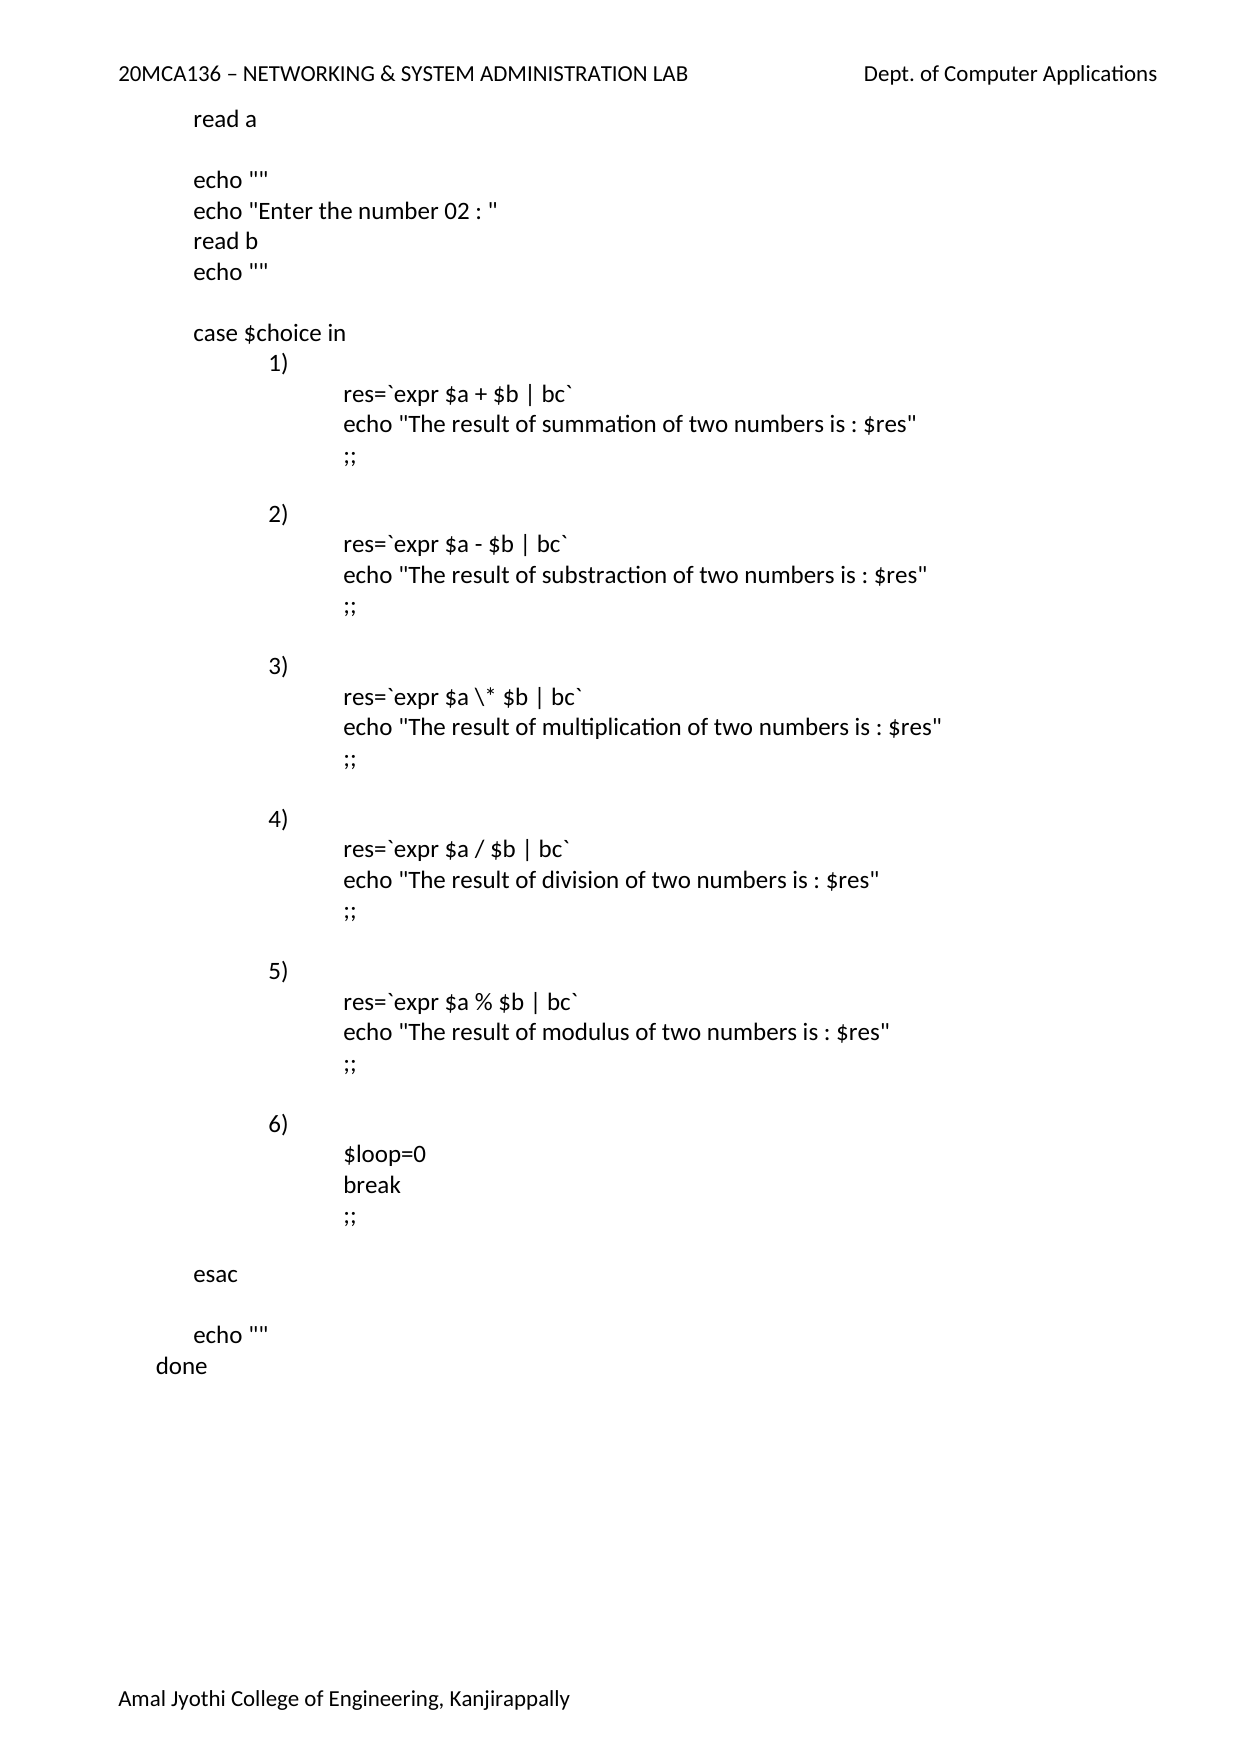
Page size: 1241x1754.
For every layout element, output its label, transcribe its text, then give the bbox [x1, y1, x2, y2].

text 1) [156, 348, 1167, 378]
text res=`expr $a - $b | bc` [156, 528, 1167, 559]
text echo "" [156, 1319, 1167, 1350]
text echo "Enter the number 02 : " [156, 195, 1167, 226]
text $loop=0 [156, 1139, 1167, 1169]
text ;; [156, 1047, 1167, 1078]
text ;; [156, 1200, 1167, 1230]
text read b [156, 226, 1167, 256]
text echo "The result of substraction of two numbers is : $res" [156, 559, 1167, 589]
text res=`expr $a % $b | bc` [156, 986, 1167, 1017]
text echo "The result of summation of two numbers is : $res" [156, 409, 1167, 439]
text res=`expr $a \* $b | bc` [156, 681, 1167, 711]
text case $choice in [156, 317, 1167, 348]
text done [156, 1350, 1167, 1380]
text 5) [156, 956, 1167, 986]
text res=`expr $a + $b | bc` [156, 378, 1167, 409]
text echo "" [156, 256, 1167, 287]
text echo "The result of division of two numbers is : $res" [156, 864, 1167, 894]
text 6) [156, 1108, 1167, 1139]
text read a [156, 103, 1167, 134]
text 3) [156, 650, 1167, 681]
text echo "The result of multiplication of two numbers is : $res" [156, 711, 1167, 742]
text res=`expr $a / $b | bc` [156, 833, 1167, 864]
text 4) [156, 803, 1167, 833]
text esac [156, 1258, 1167, 1289]
text 2) [156, 498, 1167, 528]
text echo "The result of modulus of two numbers is : $res" [156, 1017, 1167, 1047]
text ;; [156, 439, 1167, 470]
text ;; [156, 589, 1167, 620]
text ;; [156, 894, 1167, 925]
text echo "" [156, 164, 1167, 195]
text break [156, 1169, 1167, 1200]
text ;; [156, 742, 1167, 772]
